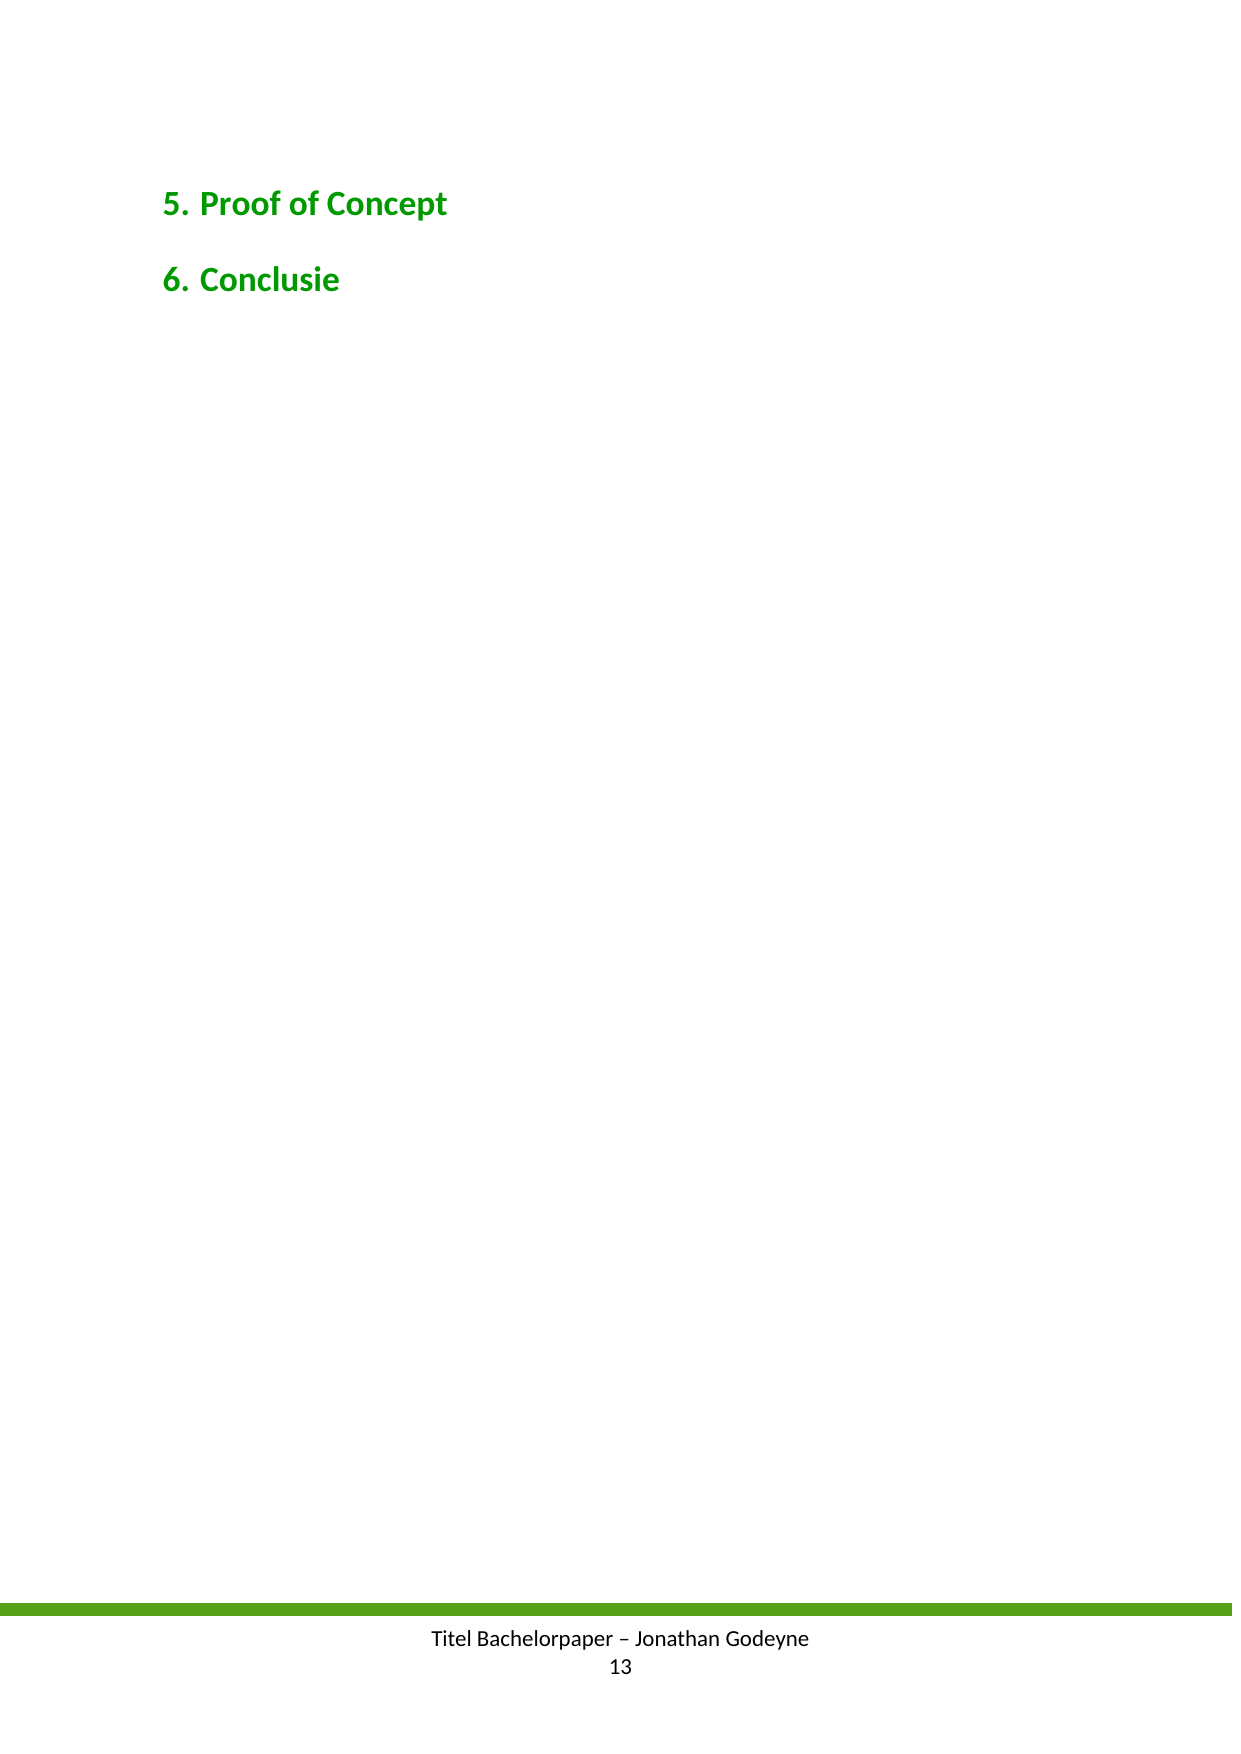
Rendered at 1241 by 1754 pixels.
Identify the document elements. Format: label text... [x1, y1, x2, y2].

subtitle Proof of Concept [162, 181, 1093, 224]
subtitle Conclusie [162, 257, 1093, 301]
